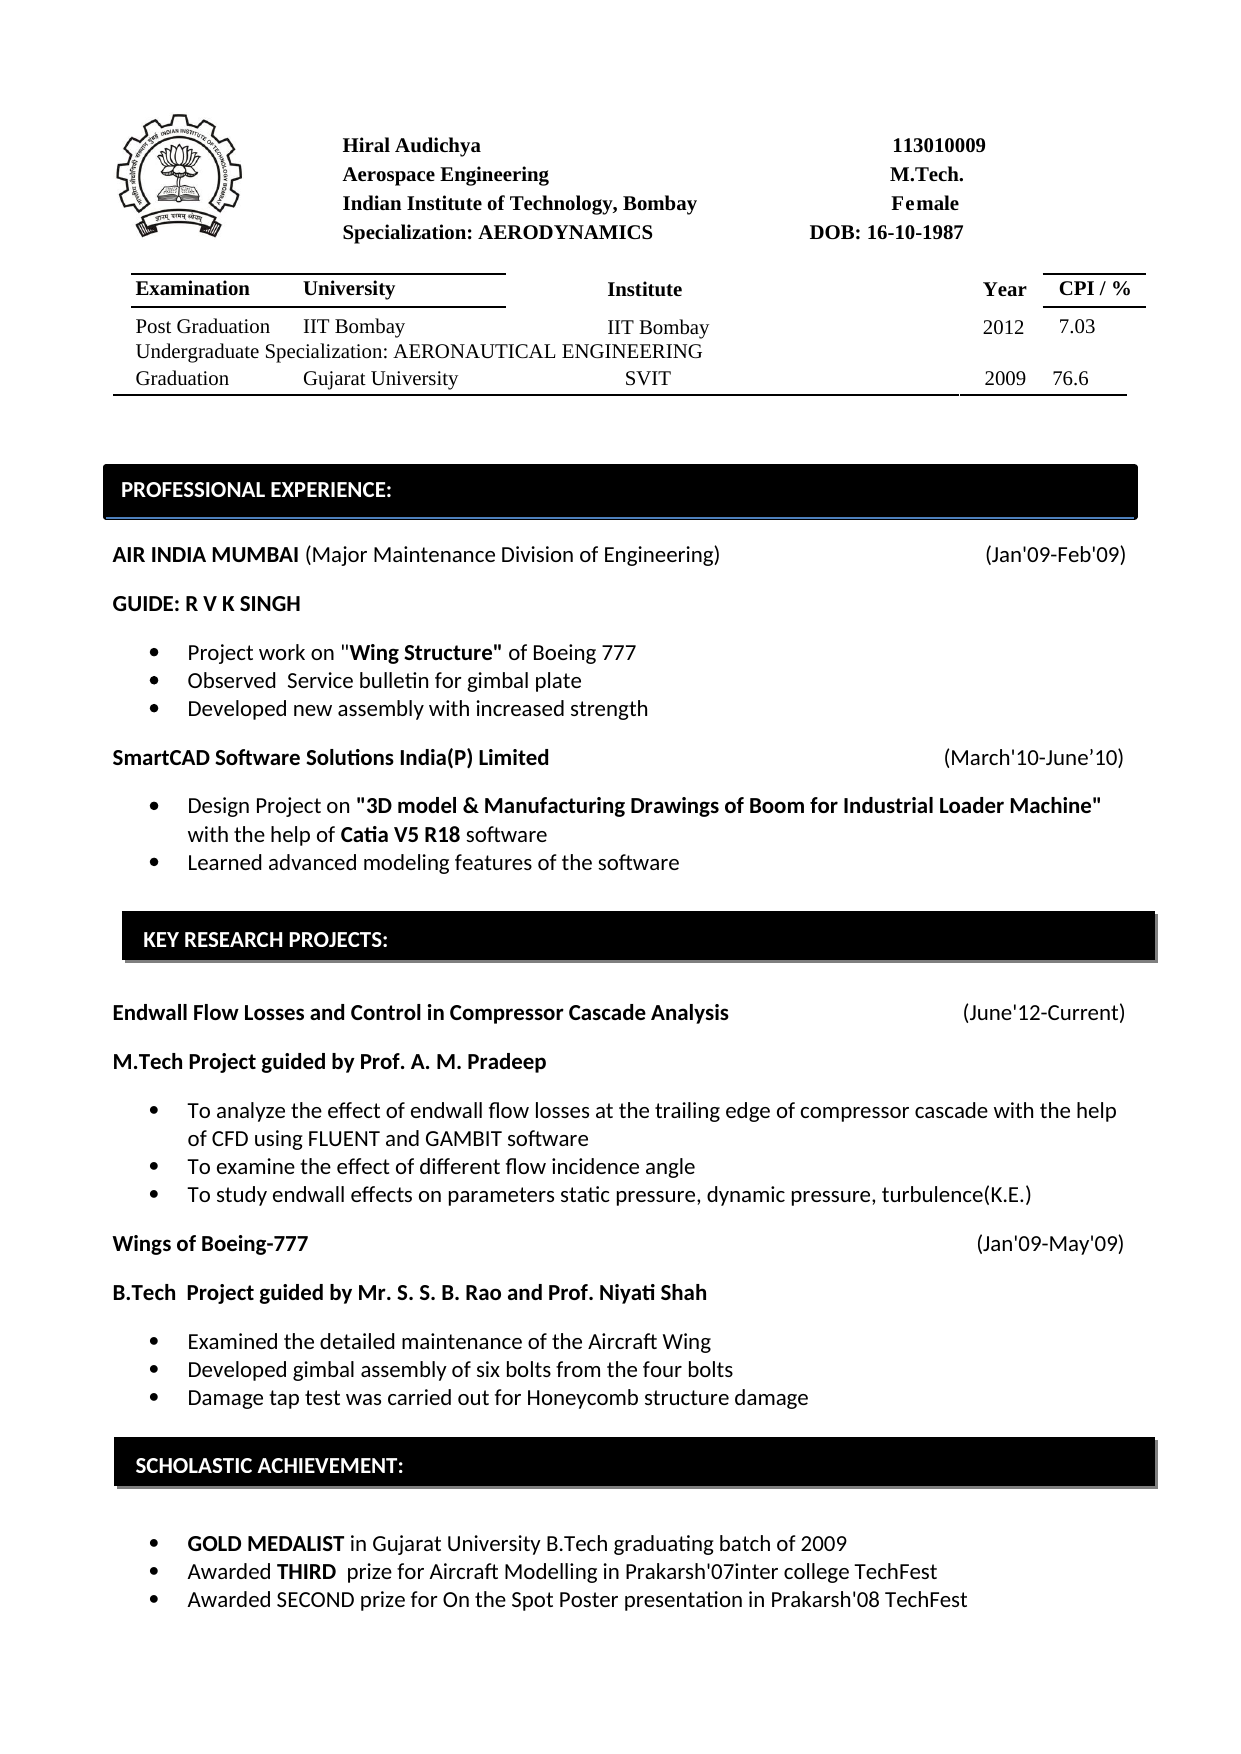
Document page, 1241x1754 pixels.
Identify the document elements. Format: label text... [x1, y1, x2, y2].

list Awarded THIRD prize for Aircraft Modelling in Prakarsh'07inter college TechFest [150, 1557, 1128, 1585]
text Hiral Audichya 113010009 [342, 133, 1128, 157]
table_header University [287, 275, 506, 306]
list Damage tap test was carried out for Honeycomb structure damage [150, 1383, 1128, 1411]
list Learned advanced modeling features of the software [150, 848, 1128, 876]
text Graduation Gujarat University SVIT 2009 76.6 [135, 366, 1128, 389]
table_cell 7.03 [1043, 308, 1146, 341]
list Project work on "Wing Structure" of Boeing 777 [150, 638, 1128, 666]
table_cell 2012 [846, 306, 1043, 341]
text SmartCAD Software Solutions India(P) Limited (March'10-June’10) [112, 743, 1128, 771]
table_header Examination [131, 275, 287, 306]
text Wings of Boeing-777 (Jan'09-May'09) [112, 1229, 1128, 1257]
list To analyze the effect of endwall flow losses at the trailing edge of compressor cascade with the help of CFD using FLUENT and GAMBIT software [150, 1096, 1128, 1152]
table_cell IIT Bombay [506, 306, 846, 341]
list Examined the detailed maintenance of the Aircraft Wing [150, 1327, 1128, 1355]
list Awarded SECOND prize for On the Spot Poster presentation in Prakarsh'08 TechFest [150, 1585, 1128, 1613]
text B.Tech Project guided by Mr. S. S. B. Rao and Prof. Niyati Shah [112, 1278, 1128, 1306]
list Design Project on "3D model & Manufacturing Drawings of Boom for Industrial Loader Machine" with the help of Catia V5 R18 software [150, 792, 1128, 848]
table_header Year [846, 273, 1043, 306]
text Undergraduate Specialization: AERONAUTICAL ENGINEERING [135, 341, 1128, 362]
text AIR INDIA MUMBAI (Major Maintenance Division of Engineering) (Jan'09-Feb'09) [112, 540, 1128, 568]
table_cell IIT Bombay [287, 308, 506, 341]
list To study endwall effects on parameters static pressure, dynamic pressure, turbulence(K.E.) [150, 1180, 1128, 1208]
table_cell Post Graduation [131, 308, 287, 341]
text GUIDE: R V K SINGH [112, 589, 1128, 617]
table_header CPI / % [1043, 275, 1146, 306]
text M.Tech Project guided by Prof. A. M. Pradeep [112, 1047, 1128, 1075]
list Developed gimbal assembly of six bolts from the four bolts [150, 1355, 1128, 1383]
picture [112, 112, 244, 240]
list To examine the effect of different flow incidence angle [150, 1152, 1128, 1180]
list Observed Service bulletin for gimbal plate [150, 666, 1128, 694]
list GOLD MEDALIST in Gujarat University B.Tech graduating batch of 2009 [150, 1529, 1128, 1557]
text Aerospace Engineering M.Tech. Indian Institute of Technology, Bombay Female Specialization: AERODYNAMICS DOB: 16-10-1987 [342, 158, 966, 245]
list Developed new assembly with increased strength [150, 694, 1128, 722]
table_header Institute [506, 273, 846, 306]
text Endwall Flow Losses and Control in Compressor Cascade Analysis (June'12-Current) [112, 998, 1128, 1026]
